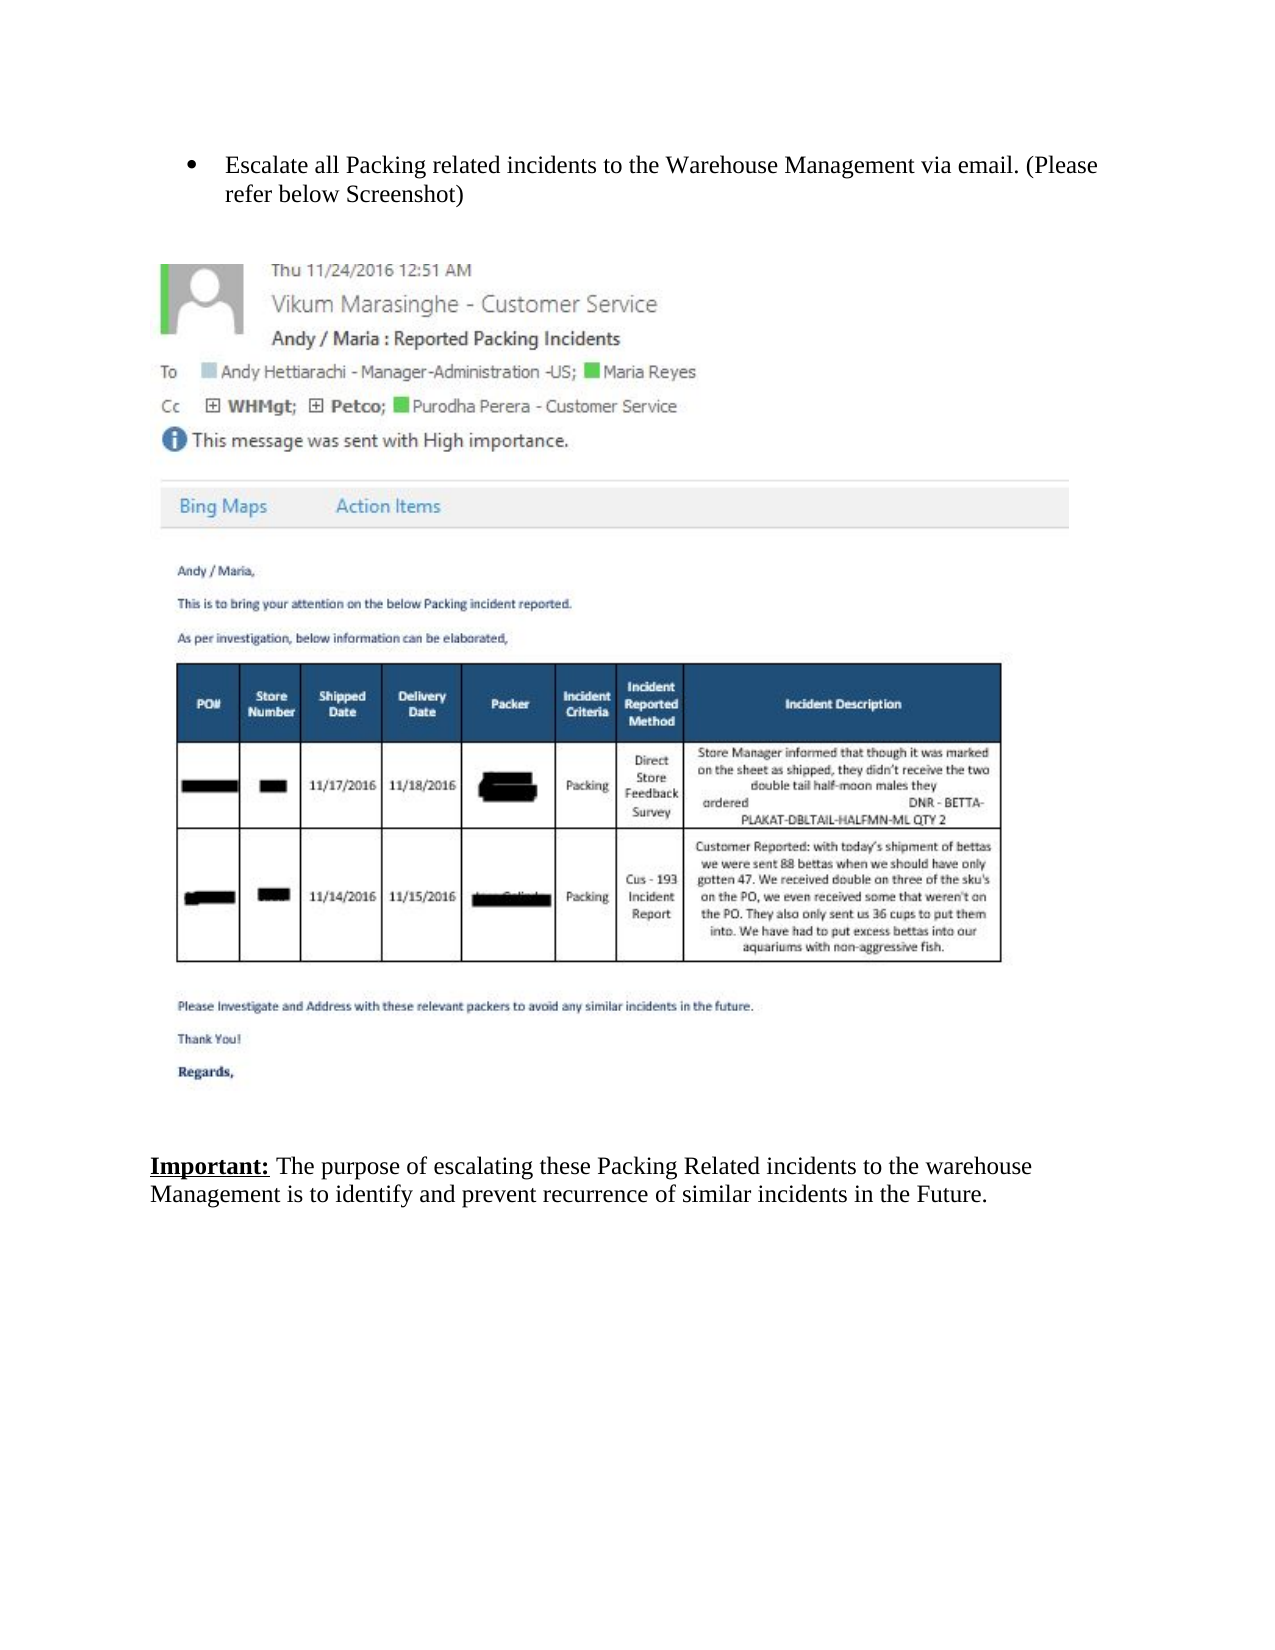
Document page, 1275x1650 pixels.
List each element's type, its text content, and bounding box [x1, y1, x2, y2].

list Escalate all Packing related incidents to the Warehouse Management via email. (Please refer below Screenshot) [187, 150, 1125, 207]
text Important: The purpose of escalating these Packing Related incidents to the warehouse Management is to identify and prevent recurrence of similar incidents in the Future. [150, 1151, 1125, 1208]
picture [150, 264, 1069, 1094]
